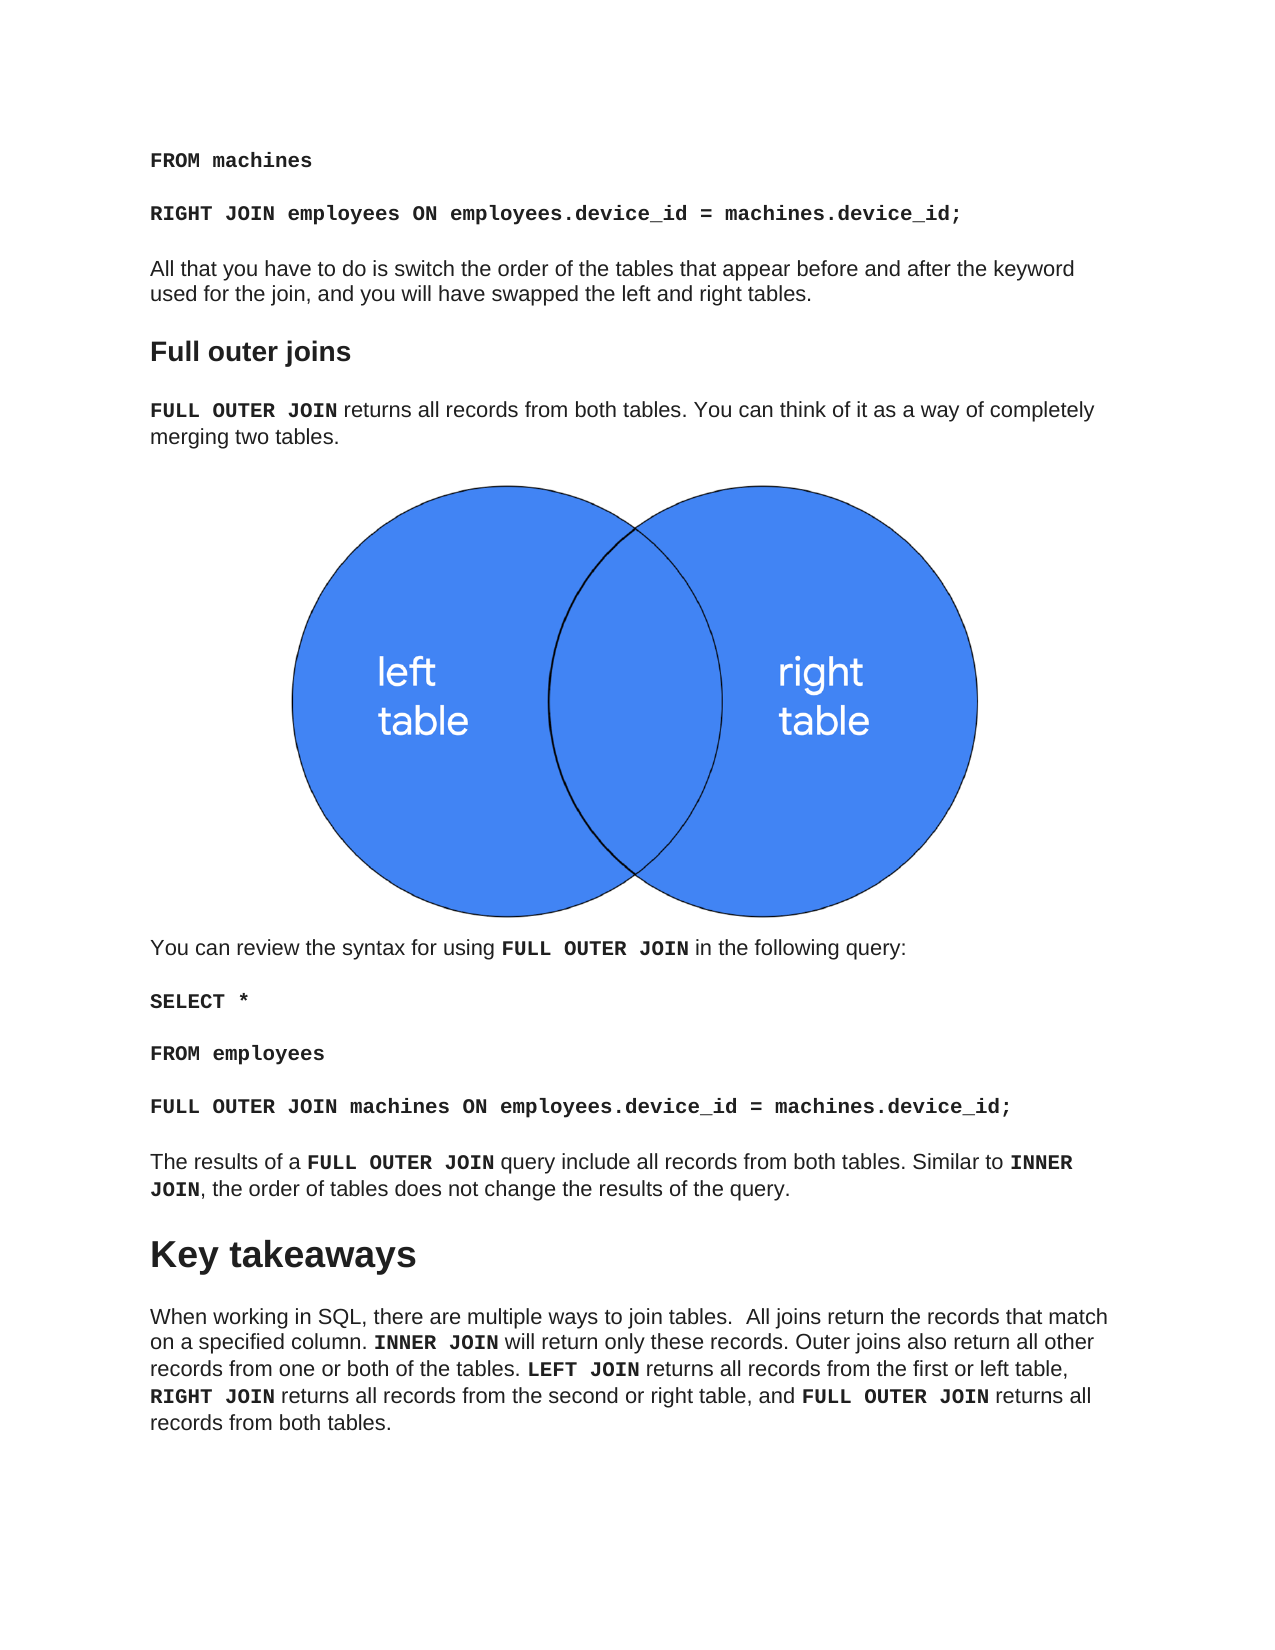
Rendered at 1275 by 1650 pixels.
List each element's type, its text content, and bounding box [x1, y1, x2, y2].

text Key takeaways [150, 1232, 1125, 1275]
text The results of a FULL OUTER JOIN query include all records from both tables. Similar to INNER JOIN, the order of tables does not change the results of the query. [150, 1149, 1125, 1203]
text You can review the syntax for using FULL OUTER JOIN in the following query: [150, 935, 1125, 961]
text FULL OUTER JOIN machines ON employees.device_id = machines.device_id; [150, 1096, 1125, 1120]
picture [150, 477, 1125, 935]
text SELECT * [150, 991, 1125, 1014]
text FULL OUTER JOIN returns all records from both tables. You can think of it as a way of completely merging two tables. [150, 397, 1125, 449]
text Full outer joins [150, 335, 1125, 368]
text FROM machines [150, 150, 1125, 174]
text When working in SQL, there are multiple ways to join tables. All joins return the records that match on a specified column. INNER JOIN will return only these records. Outer joins also return all other records from one or both of the tables. LEFT JOIN returns all records from the first or left table, RIGHT JOIN returns all records from the second or right table, and FULL OUTER JOIN returns all records from both tables. [150, 1304, 1125, 1435]
text RIGHT JOIN employees ON employees.device_id = machines.device_id; [150, 203, 1125, 226]
text All that you have to do is switch the order of the tables that appear before and after the keyword used for the join, and you will have swapped the left and right tables. [150, 256, 1125, 306]
text FROM employees [150, 1043, 1125, 1067]
